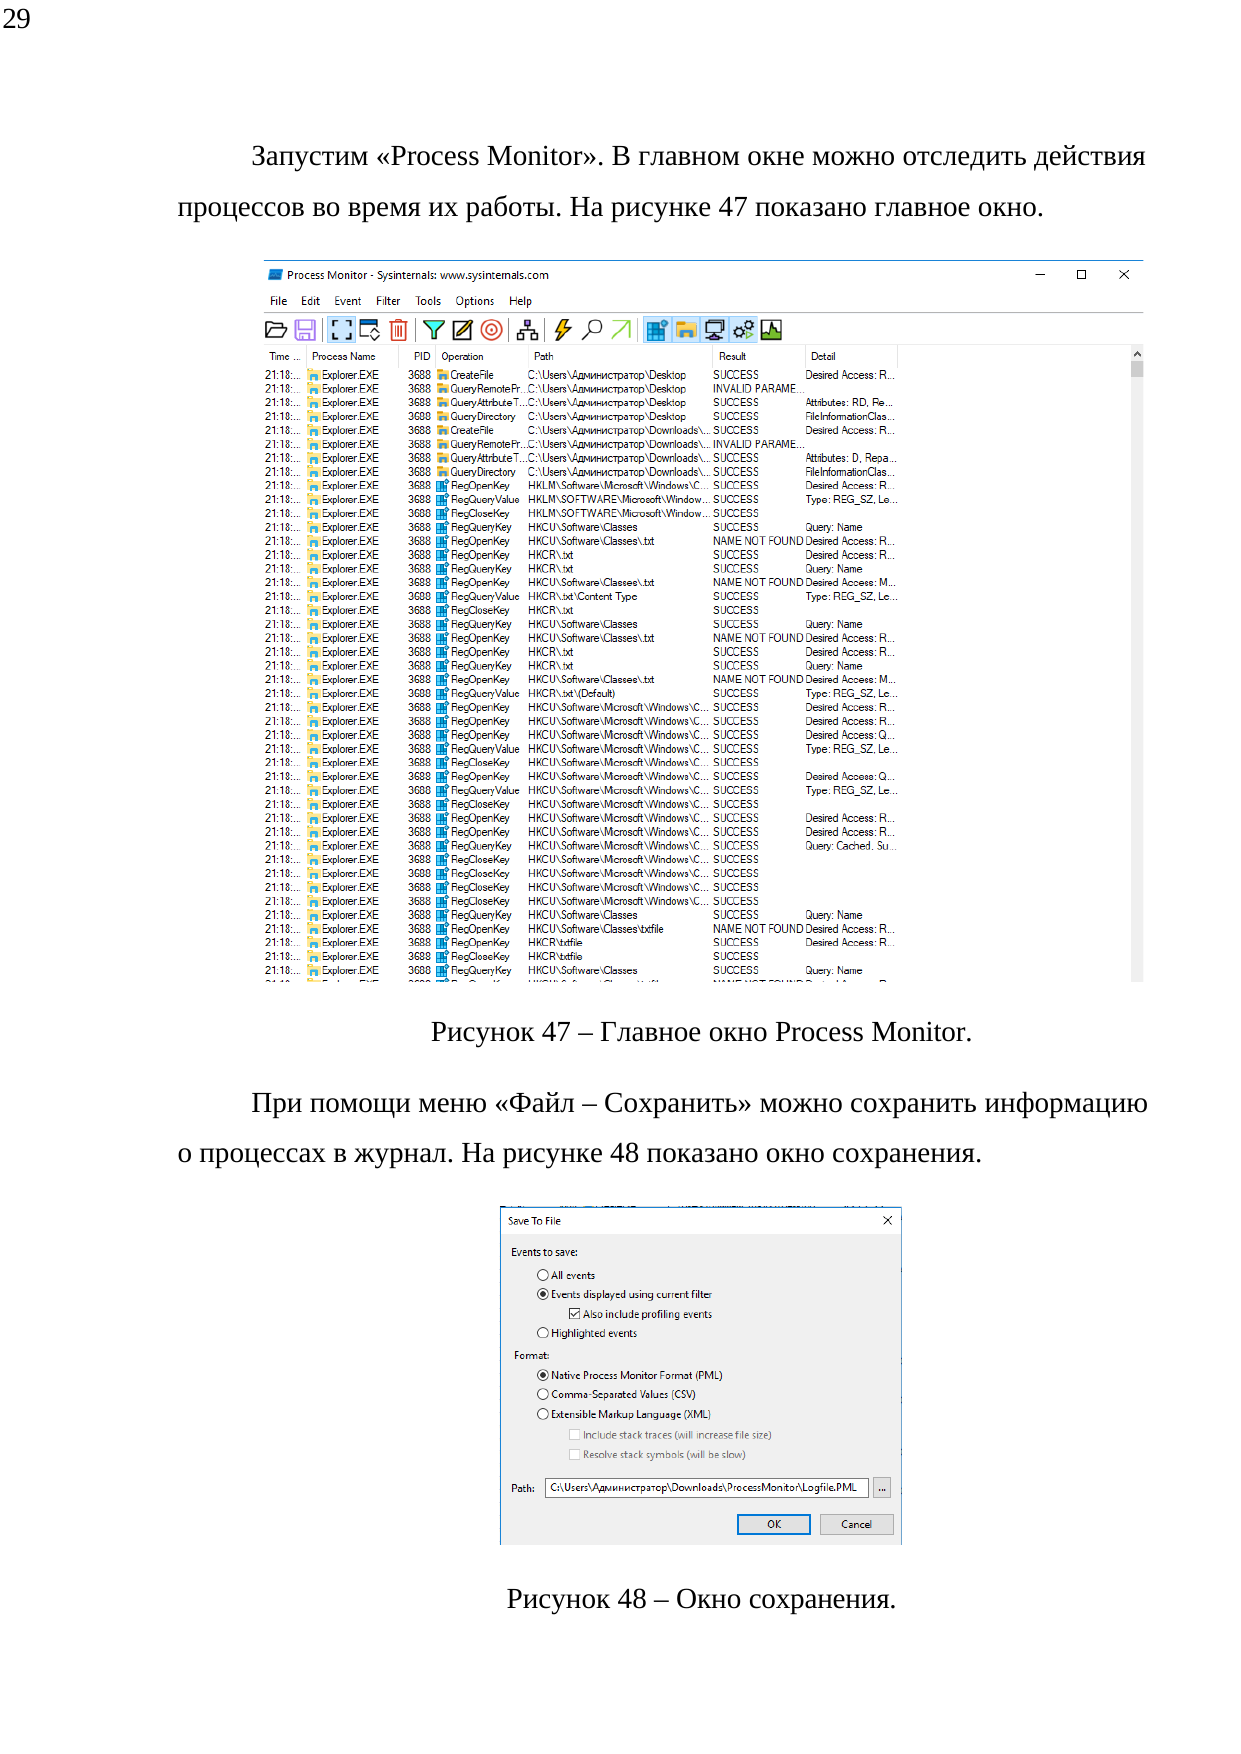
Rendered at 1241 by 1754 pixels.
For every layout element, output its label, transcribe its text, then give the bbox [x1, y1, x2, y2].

text Рисунок 48 – Окно сохранения. [192, 1581, 1211, 1615]
text При помощи меню «Файл – Сохранить» можно сохранить информацию о процессах в журнал. На рисунке 48 показано окно сохранения. [177, 1085, 1159, 1168]
picture [499, 1206, 902, 1545]
picture [263, 260, 1144, 982]
text Запустим «Process Monitor». В главном окне можно отследить действия процессов во время их работы. На рисунке 47 показано главное окно. [177, 138, 1211, 222]
